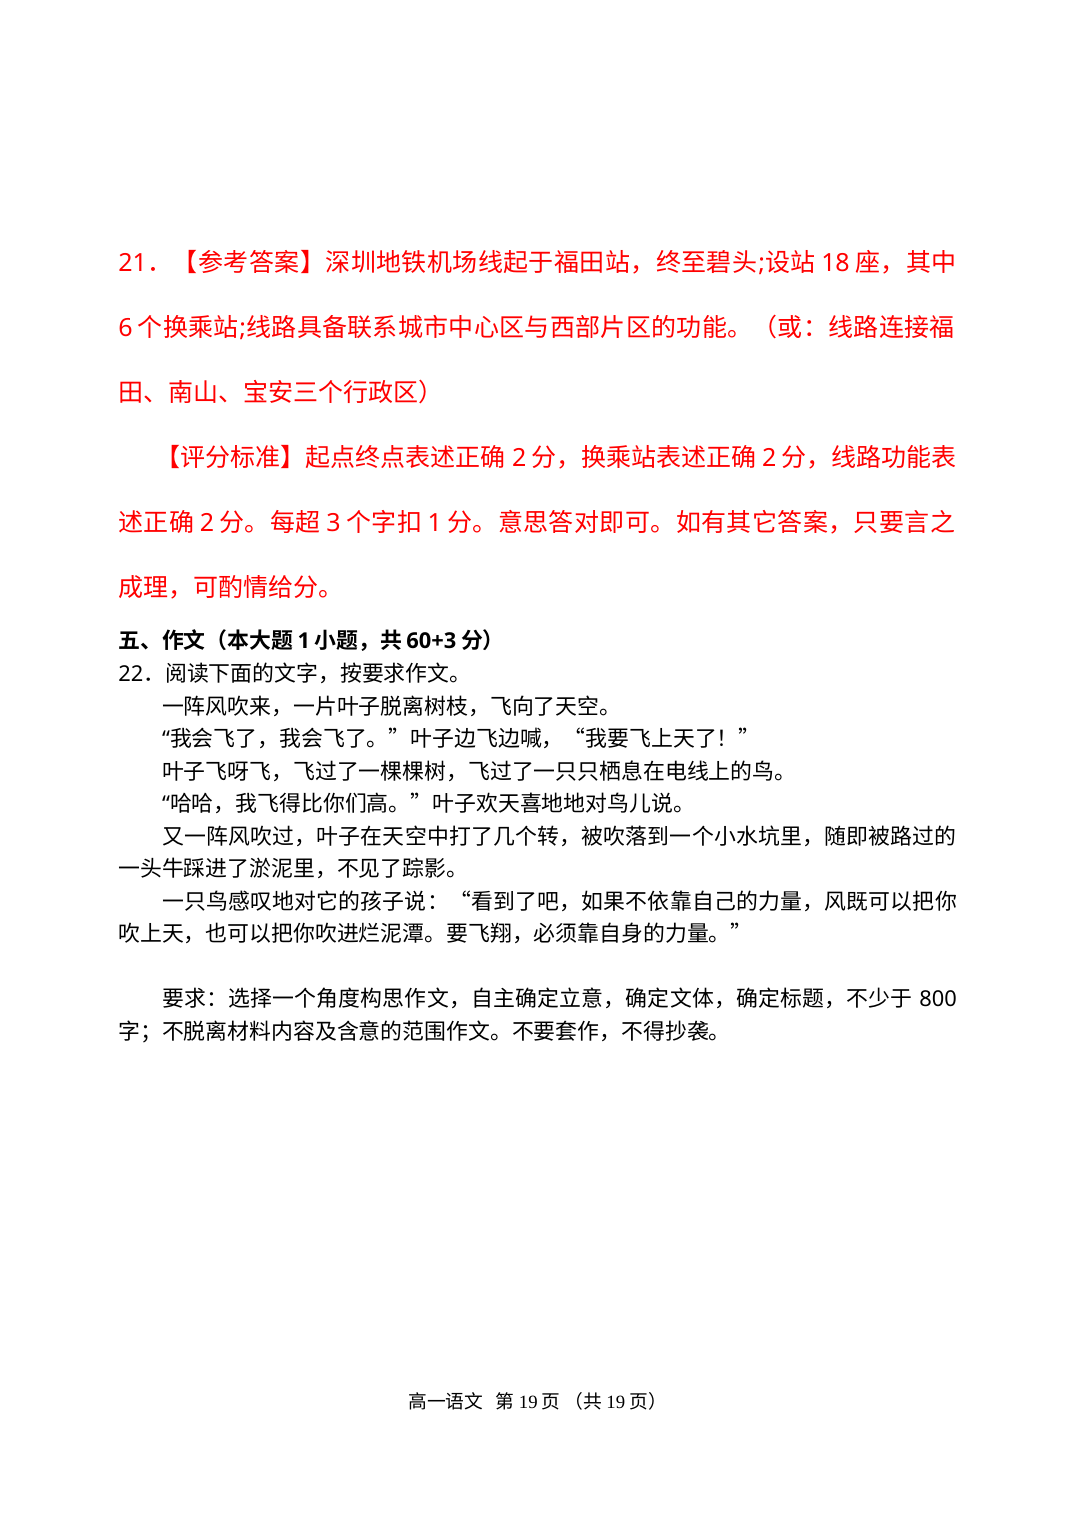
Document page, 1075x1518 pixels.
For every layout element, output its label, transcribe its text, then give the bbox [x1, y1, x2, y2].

text “我会飞了，我会飞了。”叶子边飞边喊，“我要飞上天了！” [118, 721, 957, 753]
text 又一阵风吹过，叶子在天空中打了几个转，被吹落到一个小水坑里，随即被路过的一头牛踩进了淤泥里，不见了踪影。 [118, 818, 957, 883]
text 一只鸟感叹地对它的孩子说：“看到了吧，如果不依靠自己的力量，风既可以把你吹上天，也可以把你吹进烂泥潭。要飞翔，必须靠自身的力量。” [118, 883, 957, 948]
text 要求：选择一个角度构思作文，自主确定立意，确定文体，确定标题，不少于800字；不脱离材料内容及含意的范围作文。不要套作，不得抄袭。 [118, 981, 957, 1046]
text 一阵风吹来，一片叶子脱离树枝，飞向了天空。 [118, 688, 957, 721]
text 21．【参考答案】深圳地铁机场线起于福田站，终至碧头;设站18座，其中6个换乘站;线路具备联系城市中心区与西部片区的功能。（或：线路连接福田、南山、宝安三个行政区） [118, 228, 957, 423]
text 五、作文（本大题1小题，共60+3分） [118, 618, 957, 656]
text 【评分标准】起点终点表述正确2分，换乘站表述正确2分，线路功能表述正确2分。每超3个字扣1分。意思答对即可。如有其它答案，只要言之成理，可酌情给分。 [118, 423, 957, 618]
text 22．阅读下面的文字，按要求作文。 [118, 656, 957, 688]
text 叶子飞呀飞，飞过了一棵棵树，飞过了一只只栖息在电线上的鸟。 [118, 753, 957, 786]
text “哈哈，我飞得比你们高。”叶子欢天喜地地对鸟儿说。 [118, 786, 957, 818]
